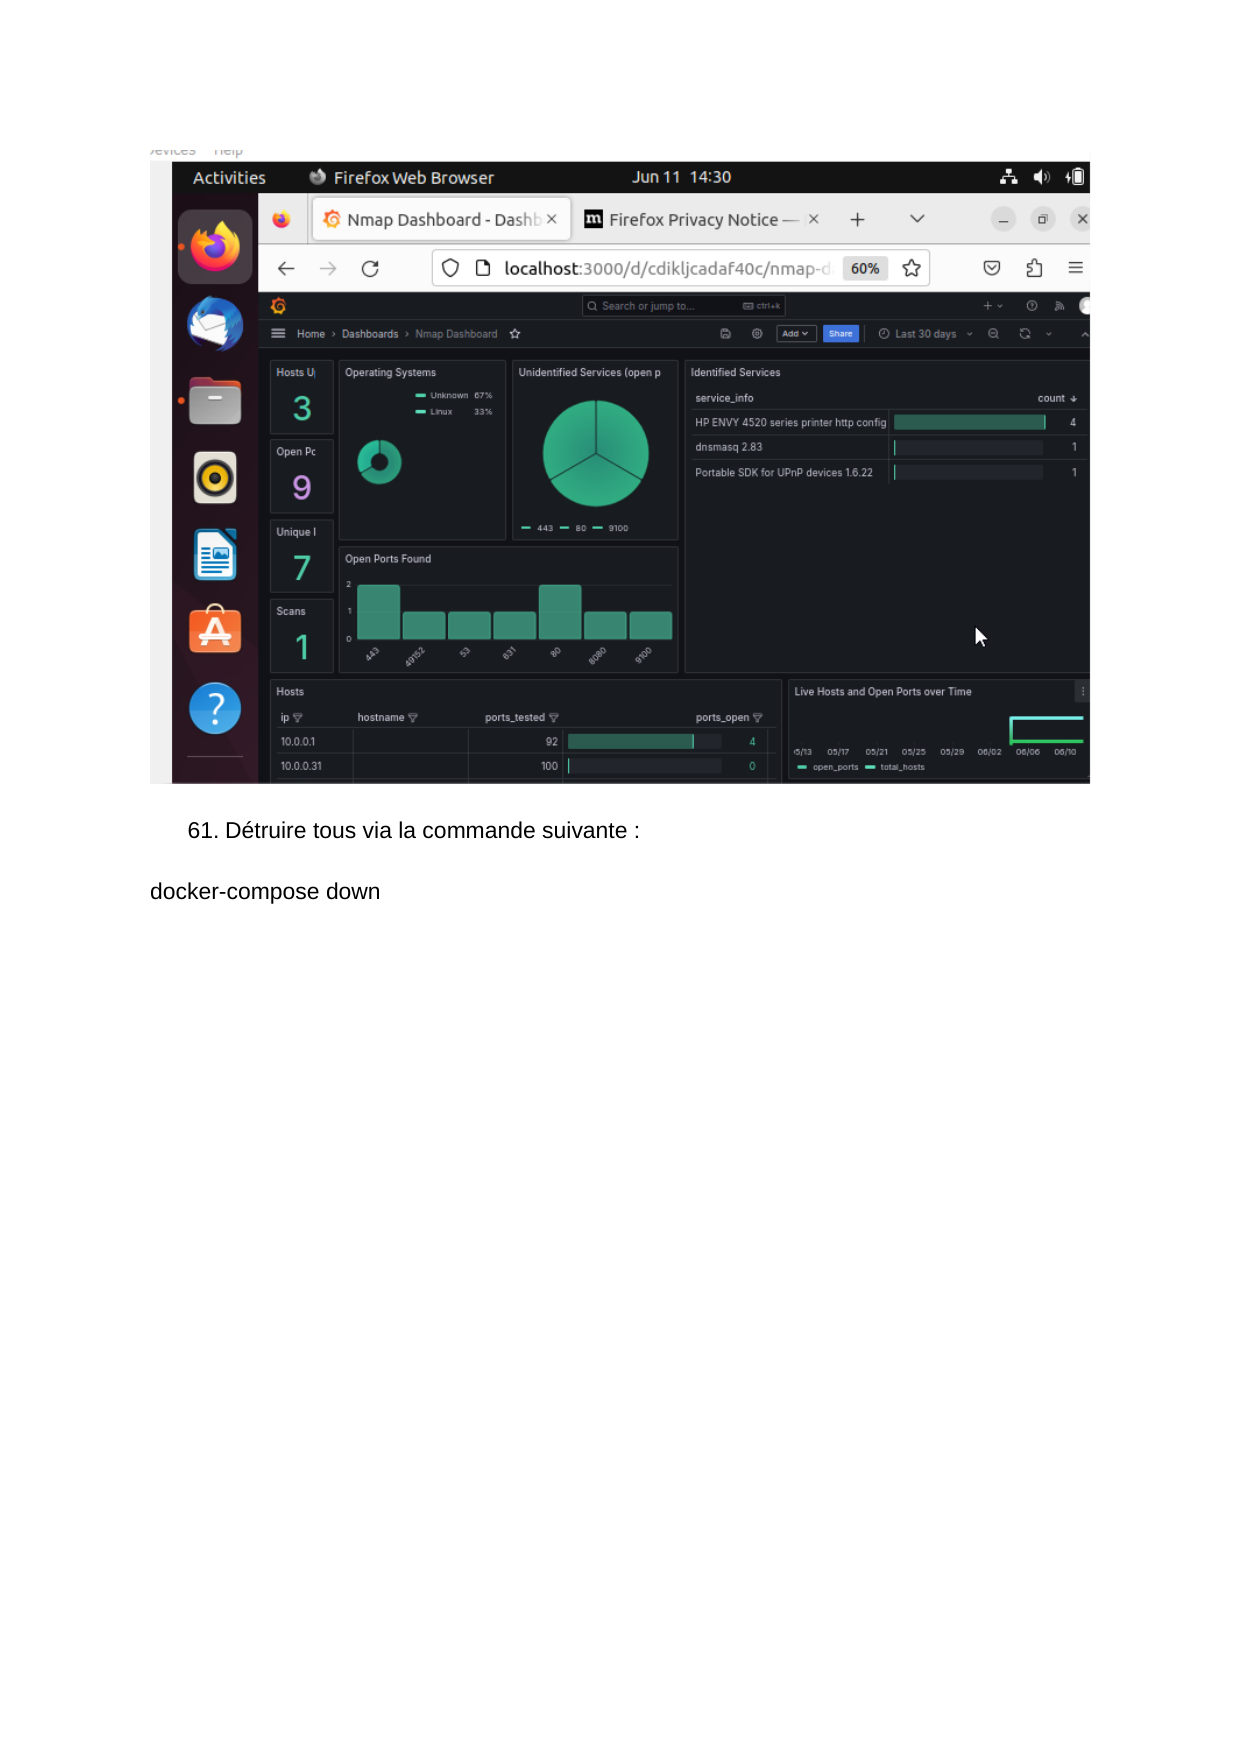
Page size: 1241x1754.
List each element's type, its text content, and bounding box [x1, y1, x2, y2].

picture [150, 150, 1091, 784]
list Détruire tous via la commande suivante : [187, 817, 1090, 844]
text docker-compose down [150, 878, 1090, 904]
